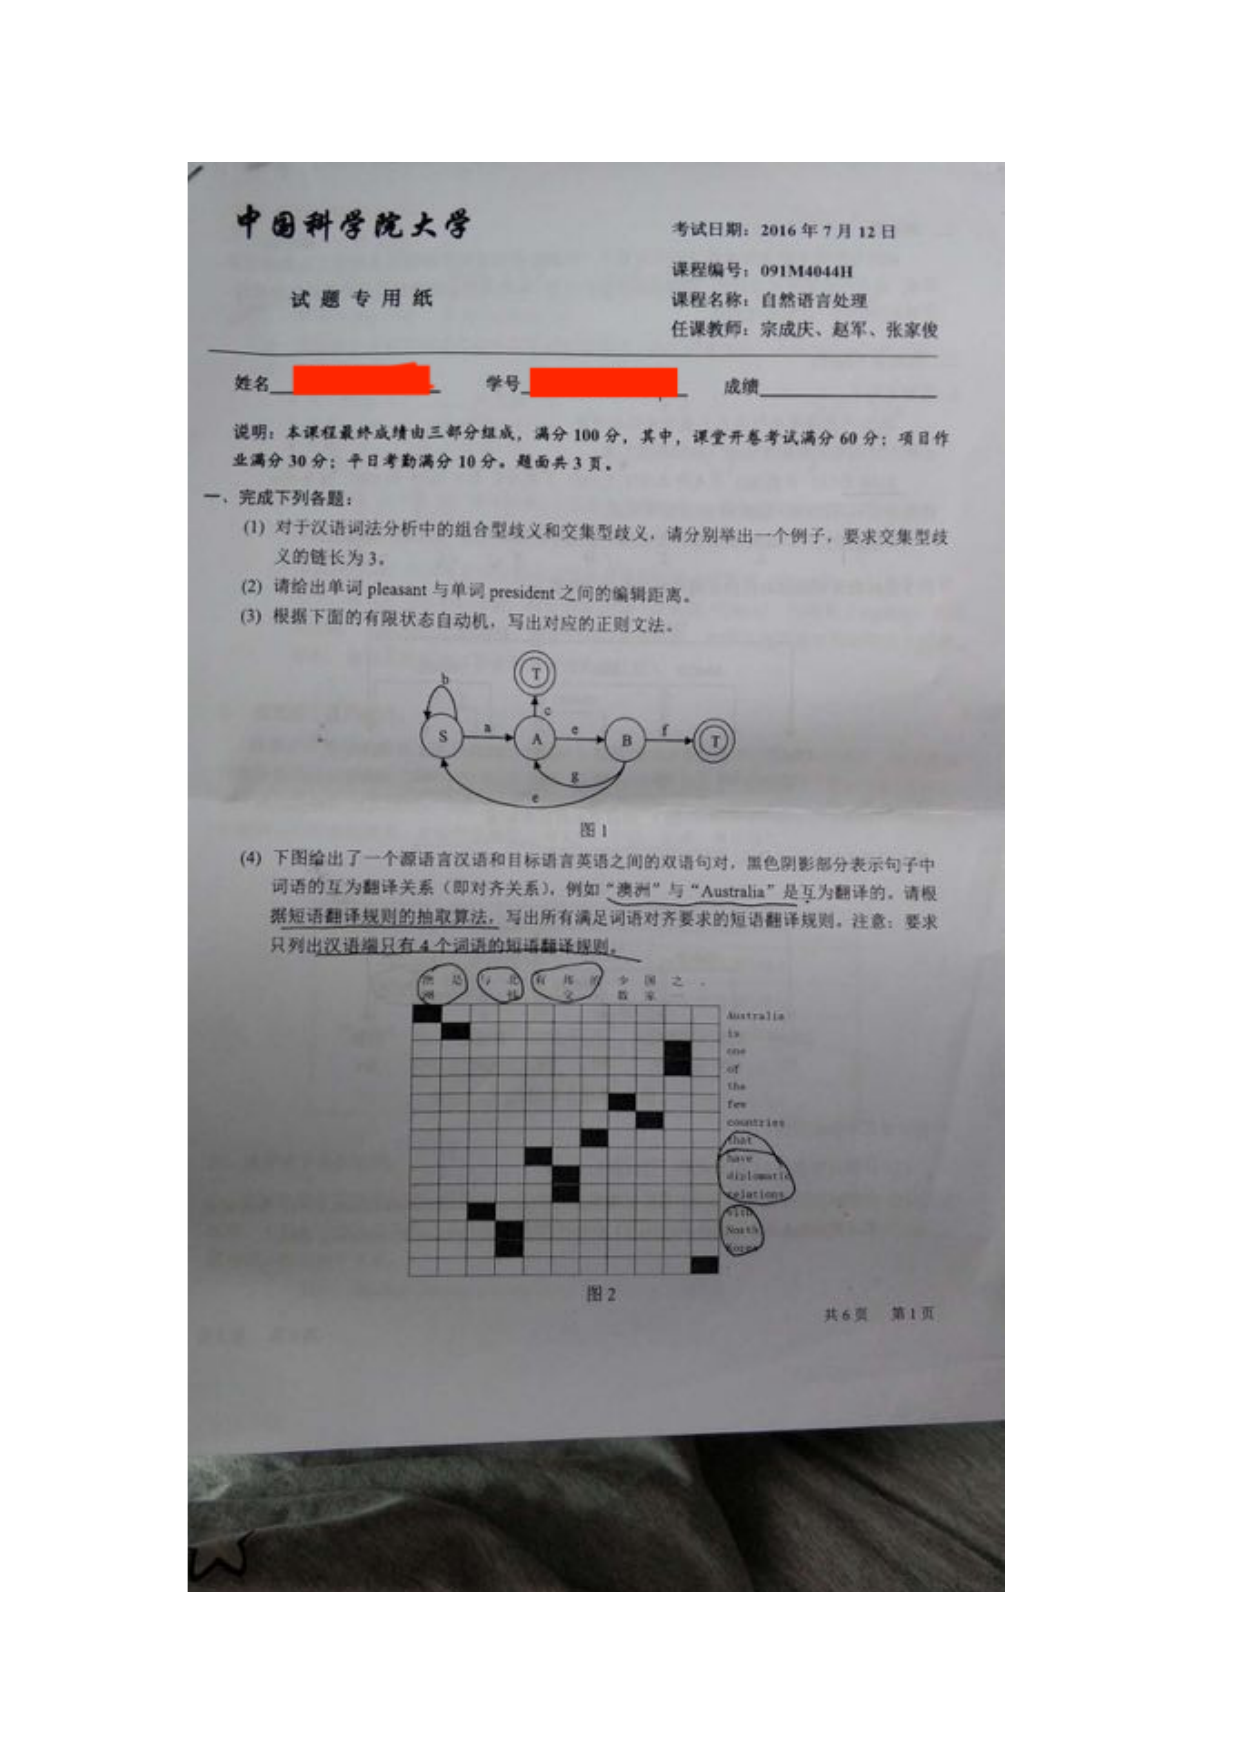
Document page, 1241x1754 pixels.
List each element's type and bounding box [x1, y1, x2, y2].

picture [187, 162, 1005, 1592]
